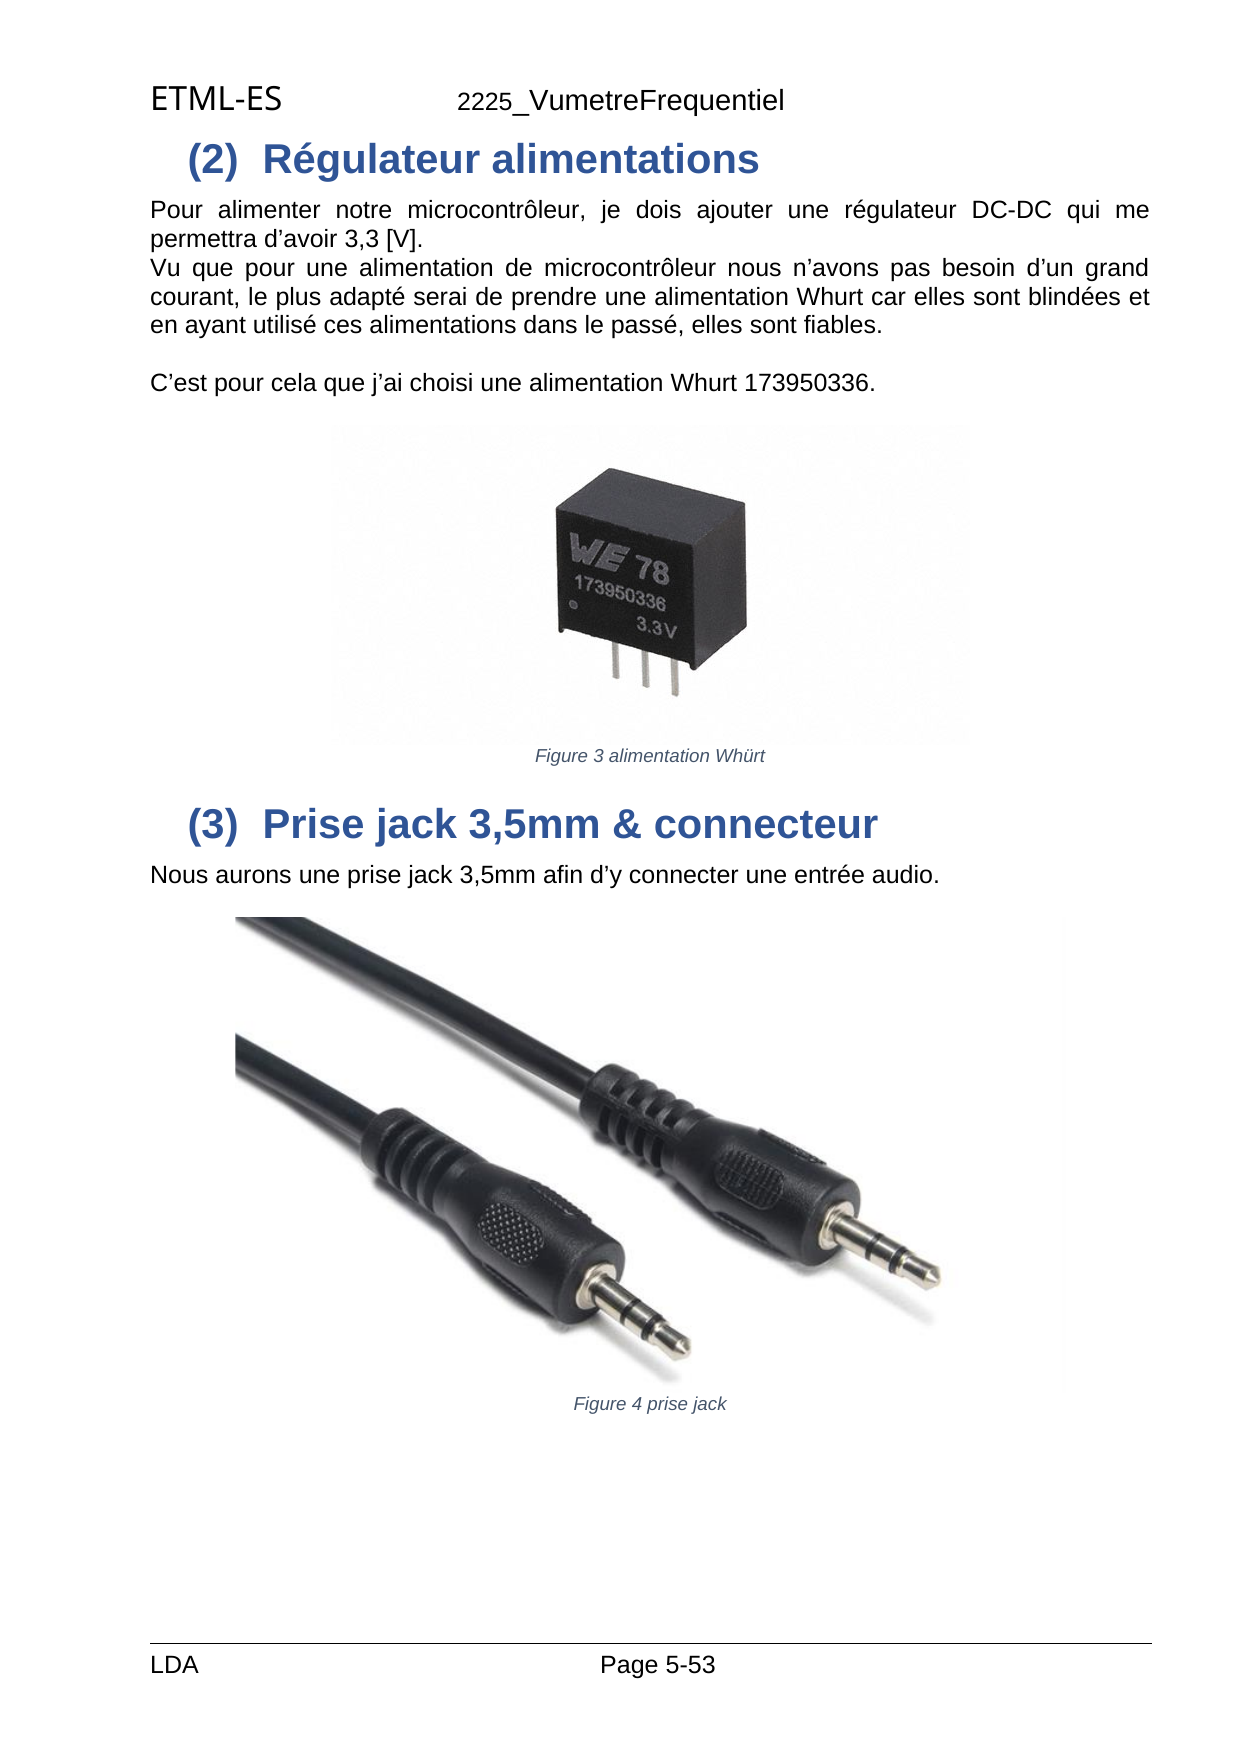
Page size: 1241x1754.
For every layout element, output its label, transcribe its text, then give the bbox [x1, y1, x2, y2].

picture [331, 425, 971, 745]
subtitle Prise jack 3,5mm & connecteur [187, 800, 1152, 848]
text Vu que pour une alimentation de microcontrôleur nous n’avons pas besoin d’un grand courant, le plus adapté serai de prendre une alimentation Whurt car elles sont blindées et en ayant utilisé ces alimentations dans le passé, elles sont fiables. [150, 253, 1152, 339]
subtitle Régulateur alimentations [187, 135, 1152, 183]
text Figure 4 prise jack [150, 1393, 1152, 1414]
text Pour alimenter notre microcontrôleur, je dois ajouter une régulateur DC-DC qui me permettra d’avoir 3,3 [V]. [150, 195, 1152, 253]
text C’est pour cela que j’ai choisi une alimentation Whurt 173950336. [150, 368, 1152, 397]
picture [235, 917, 1067, 1393]
text Figure 3 alimentation Whürt [150, 745, 1152, 766]
text Nous aurons une prise jack 3,5mm afin d’y connecter une entrée audio. [150, 860, 1152, 889]
